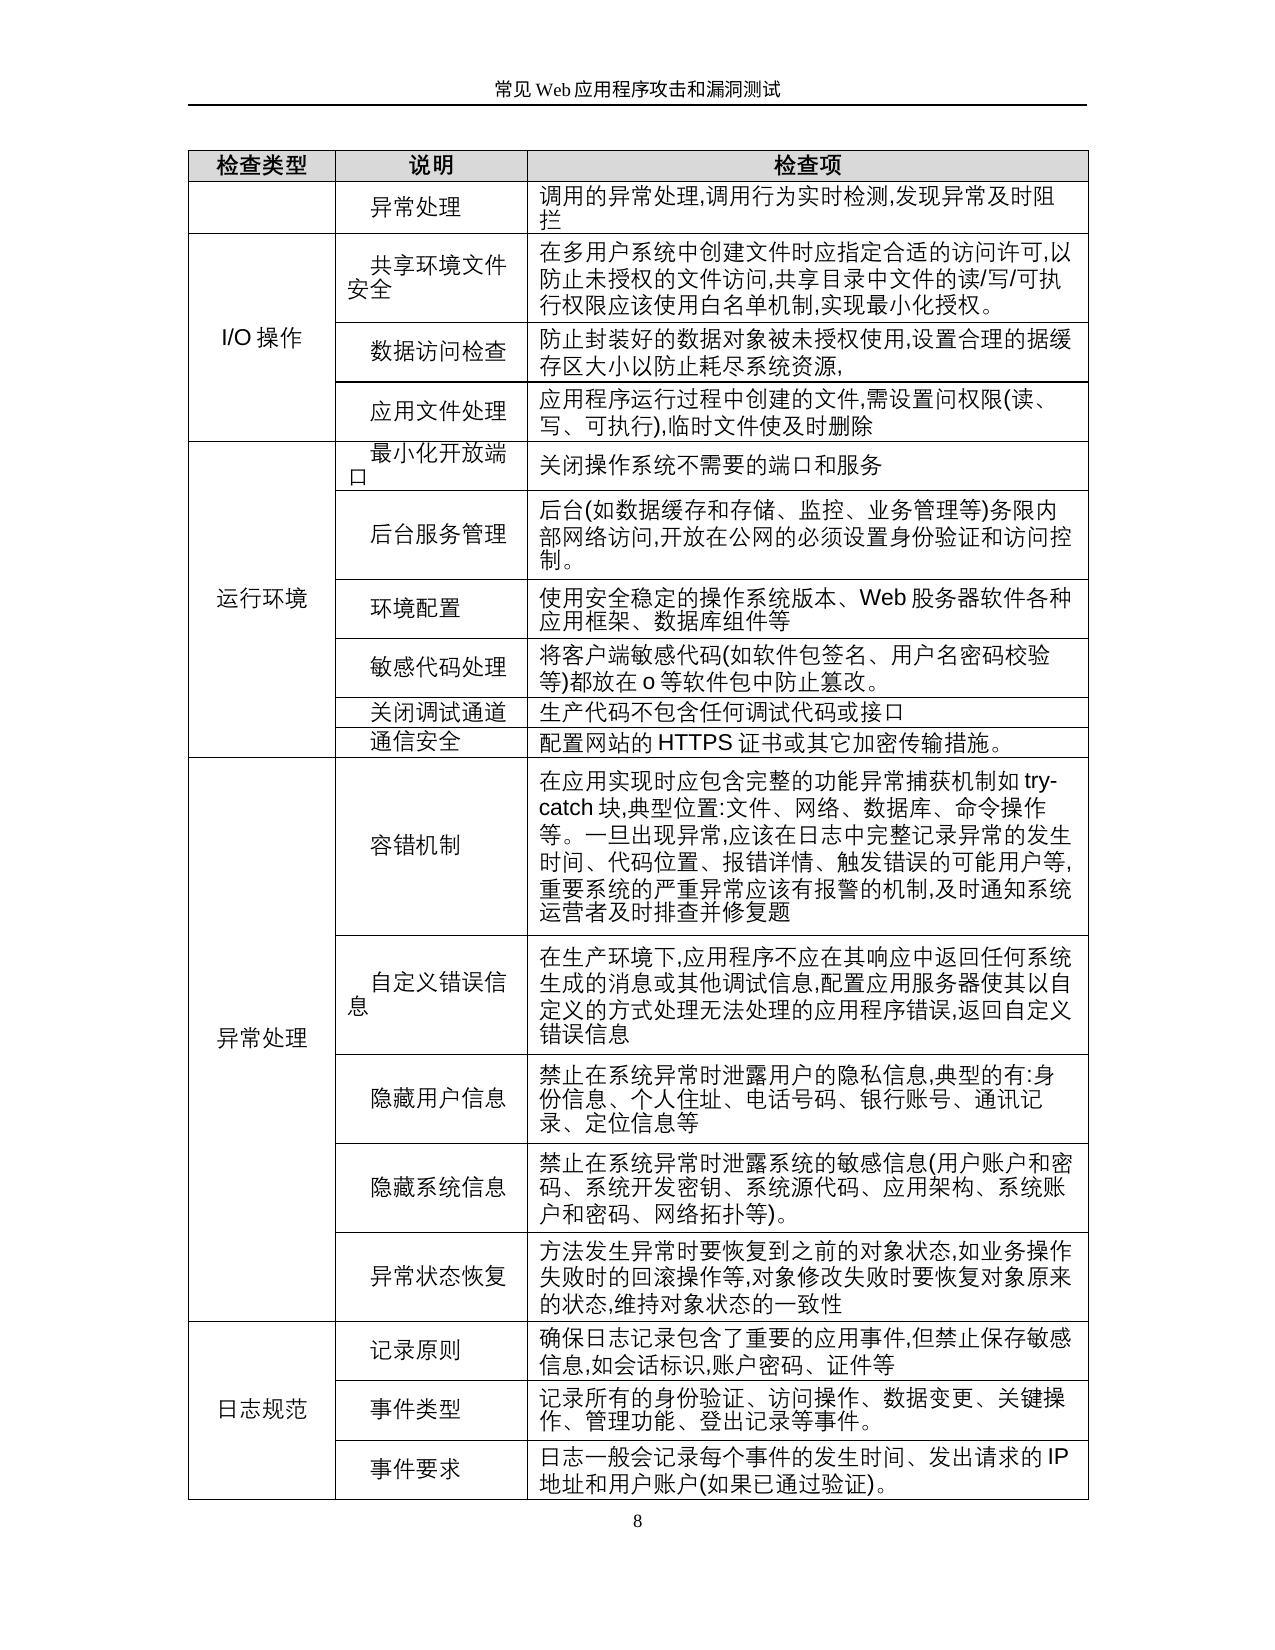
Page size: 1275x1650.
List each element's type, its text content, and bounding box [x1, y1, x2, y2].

table_cell I/O操作 [189, 234, 335, 441]
table_cell 记录所有的身份验证、访问操作、数据变更、关键操作、管理功能、登出记录等事件。 [528, 1381, 1088, 1439]
table_cell 敏感代码处理 [336, 639, 527, 697]
table_cell 禁止在系统异常时泄露用户的隐私信息,典型的有:身份信息、个人住址、电话号码、银行账号、通讯记录、定位信息等 [528, 1055, 1088, 1143]
table_cell 使用安全稳定的操作系统版本、Web股务器软件各种应用框架、数据库组件等 [528, 580, 1088, 638]
table_cell 调用的异常处理,调用行为实时检测,发现异常及时阻拦 [528, 182, 1088, 233]
table_cell 后台(如数据缓存和存储、监控、业务管理等)务限内部网络访问,开放在公网的必须设置身份验证和访问控制。 [528, 491, 1088, 578]
table_cell 确保日志记录包含了重要的应用事件,但禁止保存敏感信息,如会话标识,账户密码、证件等 [528, 1322, 1088, 1380]
table_cell 日志一般会记录每个事件的发生时间、发出请求的IP地址和用户账户(如果已通过验证)。 [528, 1441, 1088, 1499]
table_cell 隐藏用户信息 [336, 1055, 527, 1143]
table_cell 应用文件处理 [336, 383, 527, 441]
table_header 说明 [336, 151, 527, 181]
table_cell 异常处理 [336, 182, 527, 233]
table_cell 在多用户系统中创建文件时应指定合适的访问许可,以防止未授权的文件访问,共享目录中文件的读/写/可执行权限应该使用白名单机制,实现最小化授权。 [528, 234, 1088, 322]
table_cell 最小化开放端口 [336, 442, 527, 489]
table_cell 在生产环境下,应用程序不应在其响应中返回任何系统生成的消息或其他调试信息,配置应用服务器使其以自定义的方式处理无法处理的应用程序错误,返回自定义错误信息 [528, 936, 1088, 1053]
table_cell 事件要求 [336, 1441, 527, 1499]
table_cell 异常处理 [189, 758, 335, 1321]
table_cell 方法发生异常时要恢复到之前的对象状态,如业务操作失败时的回滚操作等,对象修改失败时要恢复对象原来的状态,维持对象状态的一致性 [528, 1233, 1088, 1321]
table_cell 事件类型 [336, 1381, 527, 1439]
table_cell 生产代码不包含任何调试代码或接口 [528, 698, 1088, 727]
table_cell 数据访问检查 [336, 323, 527, 381]
table_cell 关闭调试通道 [336, 698, 527, 727]
table_cell 自定义错误信息 [336, 936, 527, 1053]
table_cell 在应用实现时应包含完整的功能异常捕获机制如try-catch块,典型位置:文件、网络、数据库、命令操作等。一旦出现异常,应该在日志中完整记录异常的发生时间、代码位置、报错详情、触发错误的可能用户等,重要系统的严重异常应该有报警的机制,及时通知系统运营者及时排查并修复题 [528, 758, 1088, 935]
table_cell 容错机制 [336, 758, 527, 935]
table_cell 禁止在系统异常时泄露系统的敏感信息(用户账户和密码、系统开发密钥、系统源代码、应用架构、系统账户和密码、网络拓扑等)。 [528, 1144, 1088, 1232]
table_cell 关闭操作系统不需要的端口和服务 [528, 442, 1088, 489]
table_cell 后台服务管理 [336, 491, 527, 578]
table_cell 将客户端敏感代码(如软件包签名、用户名密码校验等)都放在o等软件包中防止篡改。 [528, 639, 1088, 697]
table_cell 隐藏系统信息 [336, 1144, 527, 1232]
table_cell 通信安全 [336, 728, 527, 757]
table_cell 异常状态恢复 [336, 1233, 527, 1321]
table_cell 运行环境 [189, 442, 335, 757]
table_cell 日志规范 [189, 1322, 335, 1499]
table_cell 环境配置 [336, 580, 527, 638]
table_cell 共享环境文件安全 [336, 234, 527, 322]
table_cell 配置网站的HTTPS证书或其它加密传输措施。 [528, 728, 1088, 757]
table_cell 记录原则 [336, 1322, 527, 1380]
table_cell 应用程序运行过程中创建的文件,需设置问权限(读、写、可执行),临时文件使及时删除 [528, 383, 1088, 441]
table_cell 防止封装好的数据对象被未授权使用,设置合理的据缓存区大小以防止耗尽系统资源, [528, 323, 1088, 381]
table_header 检查项 [528, 151, 1088, 181]
table_header 检查类型 [189, 151, 335, 181]
